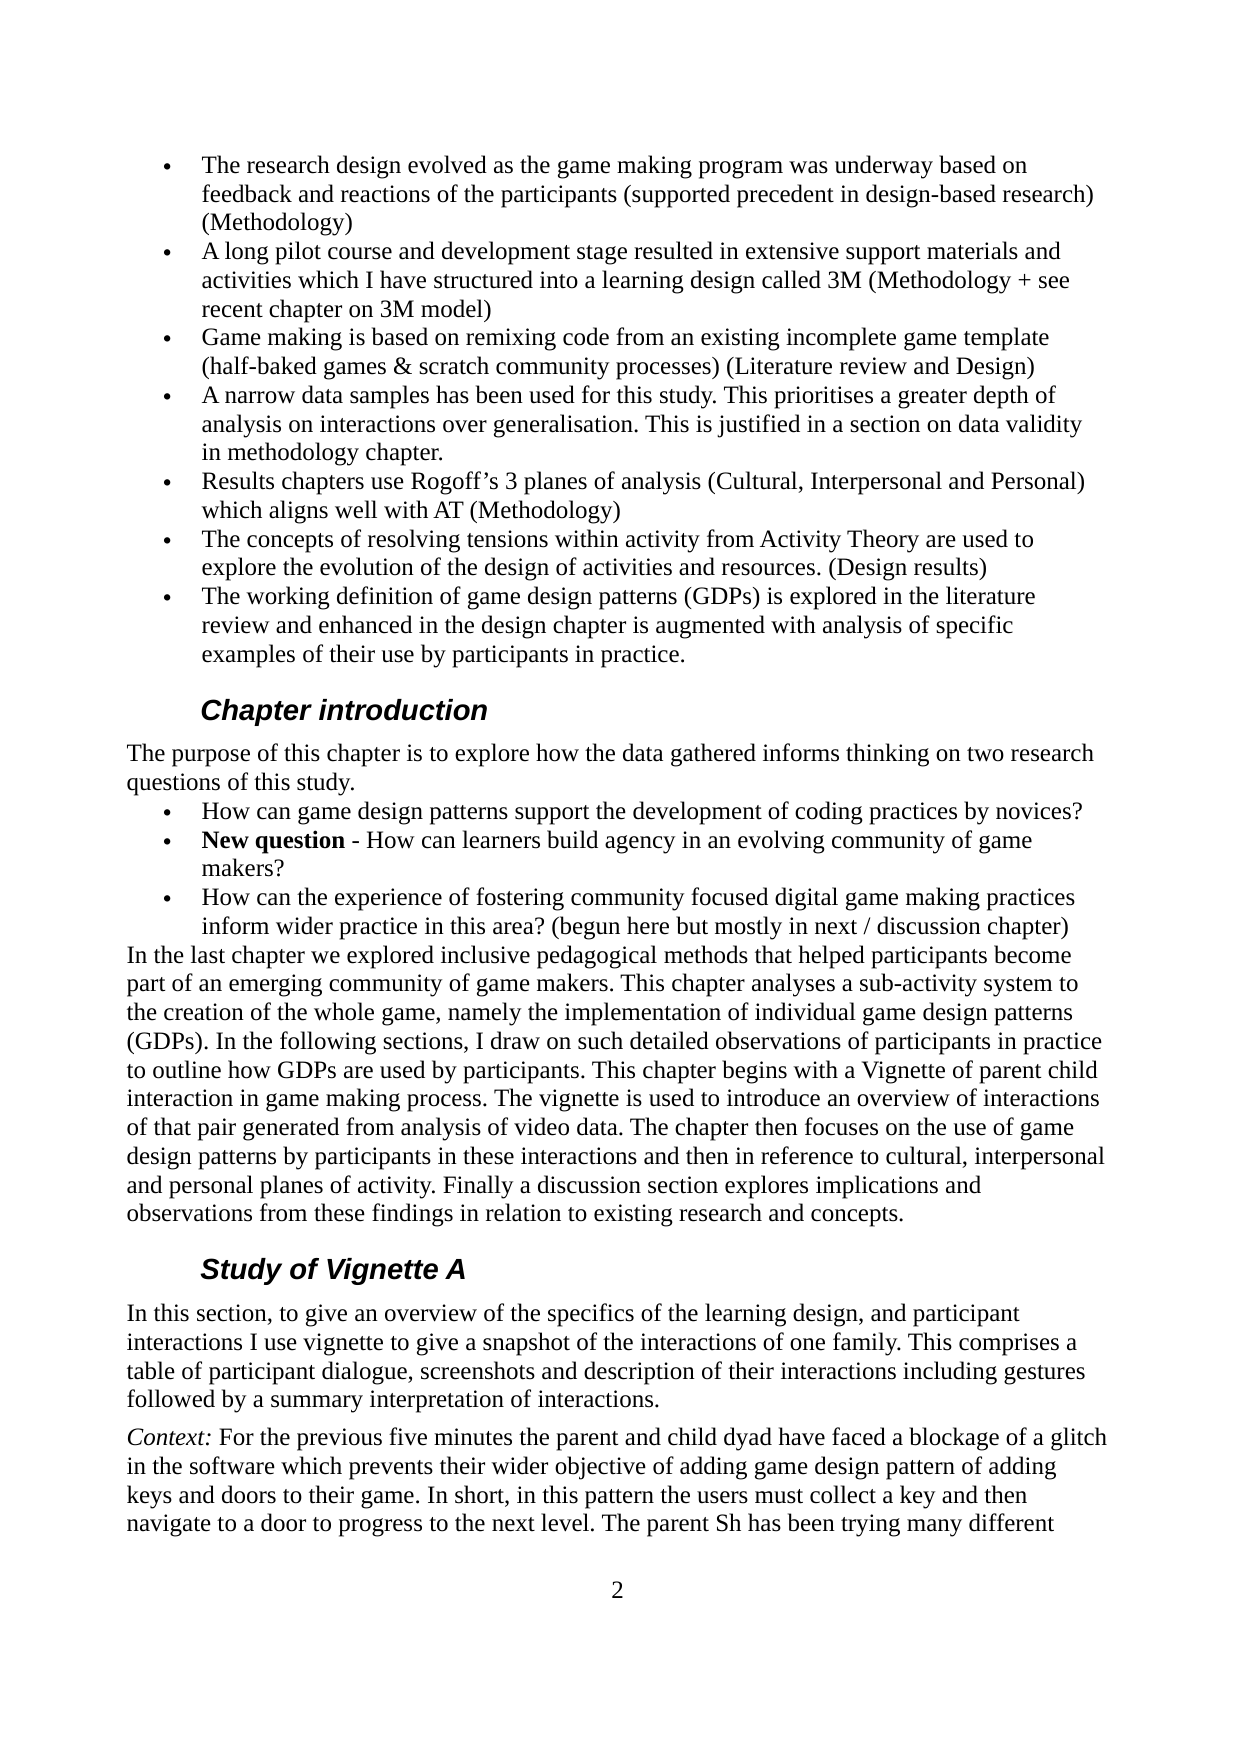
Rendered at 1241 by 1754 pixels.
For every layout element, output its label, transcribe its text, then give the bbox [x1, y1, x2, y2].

list Results chapters use Rogoff’s 3 planes of analysis (Cultural, Interpersonal and Personal) which aligns well with AT (Methodology) [164, 466, 1108, 524]
list New question - How can learners build agency in an evolving community of game makers? [164, 825, 1108, 882]
list A long pilot course and development stage resulted in extensive support materials and activities which I have structured into a learning design called 3M (Methodology + see recent chapter on 3M model) [164, 236, 1108, 322]
list The concepts of resolving tensions within activity from Activity Theory are used to explore the evolution of the design of activities and resources. (Design results) [164, 524, 1108, 581]
text In the last chapter we explored inclusive pedagogical methods that helped participants become part of an emerging community of game makers. This chapter analyses a sub-activity system to the creation of the whole game, namely the implementation of individual game design patterns (GDPs). In the following sections, I draw on such detailed observations of participants in practice to outline how GDPs are used by participants. This chapter begins with a Vignette of parent child interaction in game making process. The vignette is used to introduce an overview of interactions of that pair generated from analysis of video data. The chapter then focuses on the use of game design patterns by participants in these interactions and then in reference to cultural, interpersonal and personal planes of activity. Finally a discussion section explores implications and observations from these findings in relation to existing research and concepts. [126, 940, 1108, 1227]
subtitle Chapter introduction [126, 692, 1108, 726]
list How can game design patterns support the development of coding practices by novices? [164, 796, 1108, 825]
subtitle Study of Vignette A [126, 1252, 1108, 1286]
list How can the experience of fostering community focused digital game making practices inform wider practice in this area? (begun here but mostly in next / discussion chapter) [164, 882, 1108, 940]
list The research design evolved as the game making program was underway based on feedback and reactions of the participants (supported precedent in design-based research) (Methodology) [164, 150, 1108, 236]
list The working definition of game design patterns (GDPs) is explored in the literature review and enhanced in the design chapter is augmented with analysis of specific examples of their use by participants in practice. [164, 581, 1108, 667]
list A narrow data samples has been used for this study. This prioritises a greater depth of analysis on interactions over generalisation. This is justified in a section on data validity in methodology chapter. [164, 380, 1108, 466]
text In this section, to give an overview of the specifics of the learning design, and participant interactions I use vignette to give a snapshot of the interactions of one family. This comprises a table of participant dialogue, screenshots and description of their interactions including gestures followed by a summary interpretation of interactions. [126, 1298, 1108, 1413]
text The purpose of this chapter is to explore how the data gathered informs thinking on two research questions of this study. [126, 738, 1108, 796]
list Game making is based on remixing code from an existing incomplete game template (half-baked games & scratch community processes) (Literature review and Design) [164, 322, 1108, 380]
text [126, 1422, 1108, 1537]
